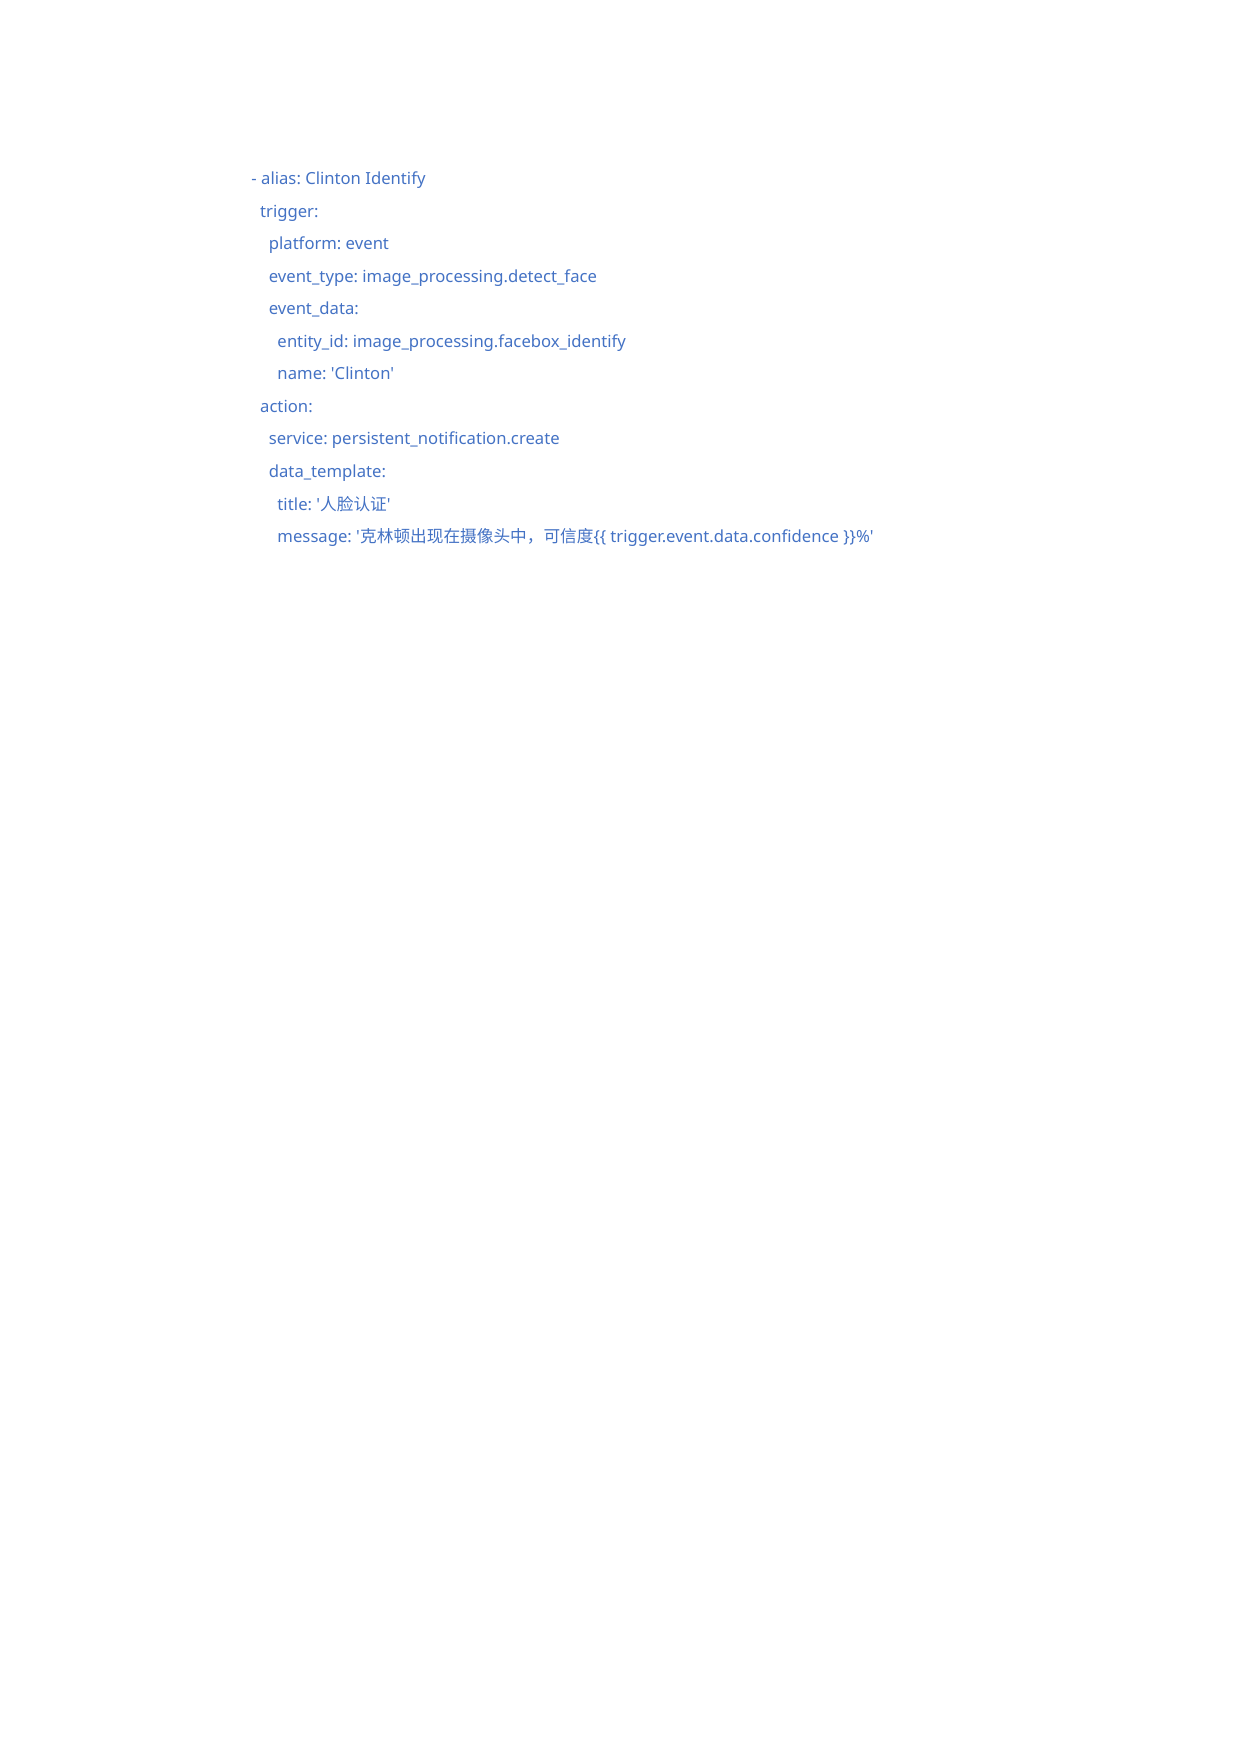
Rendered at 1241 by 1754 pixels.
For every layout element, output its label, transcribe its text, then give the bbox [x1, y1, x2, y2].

list action: [209, 389, 1053, 422]
list title: '人脸认证' [209, 487, 1053, 519]
list event_type: image_processing.detect_face [209, 259, 1053, 292]
list name: 'Clinton' [209, 357, 1053, 389]
list platform: event [209, 227, 1053, 259]
list entity_id: image_processing.facebox_identify [209, 324, 1053, 357]
list service: persistent_notification.create [209, 422, 1053, 454]
list - alias: Clinton Identify [209, 162, 1053, 194]
list trigger: [209, 194, 1053, 227]
list data_template: [209, 454, 1053, 487]
list message: '克林顿出现在摄像头中，可信度{{ trigger.event.data.confidence }}%' [209, 519, 1053, 552]
list event_data: [209, 292, 1053, 324]
